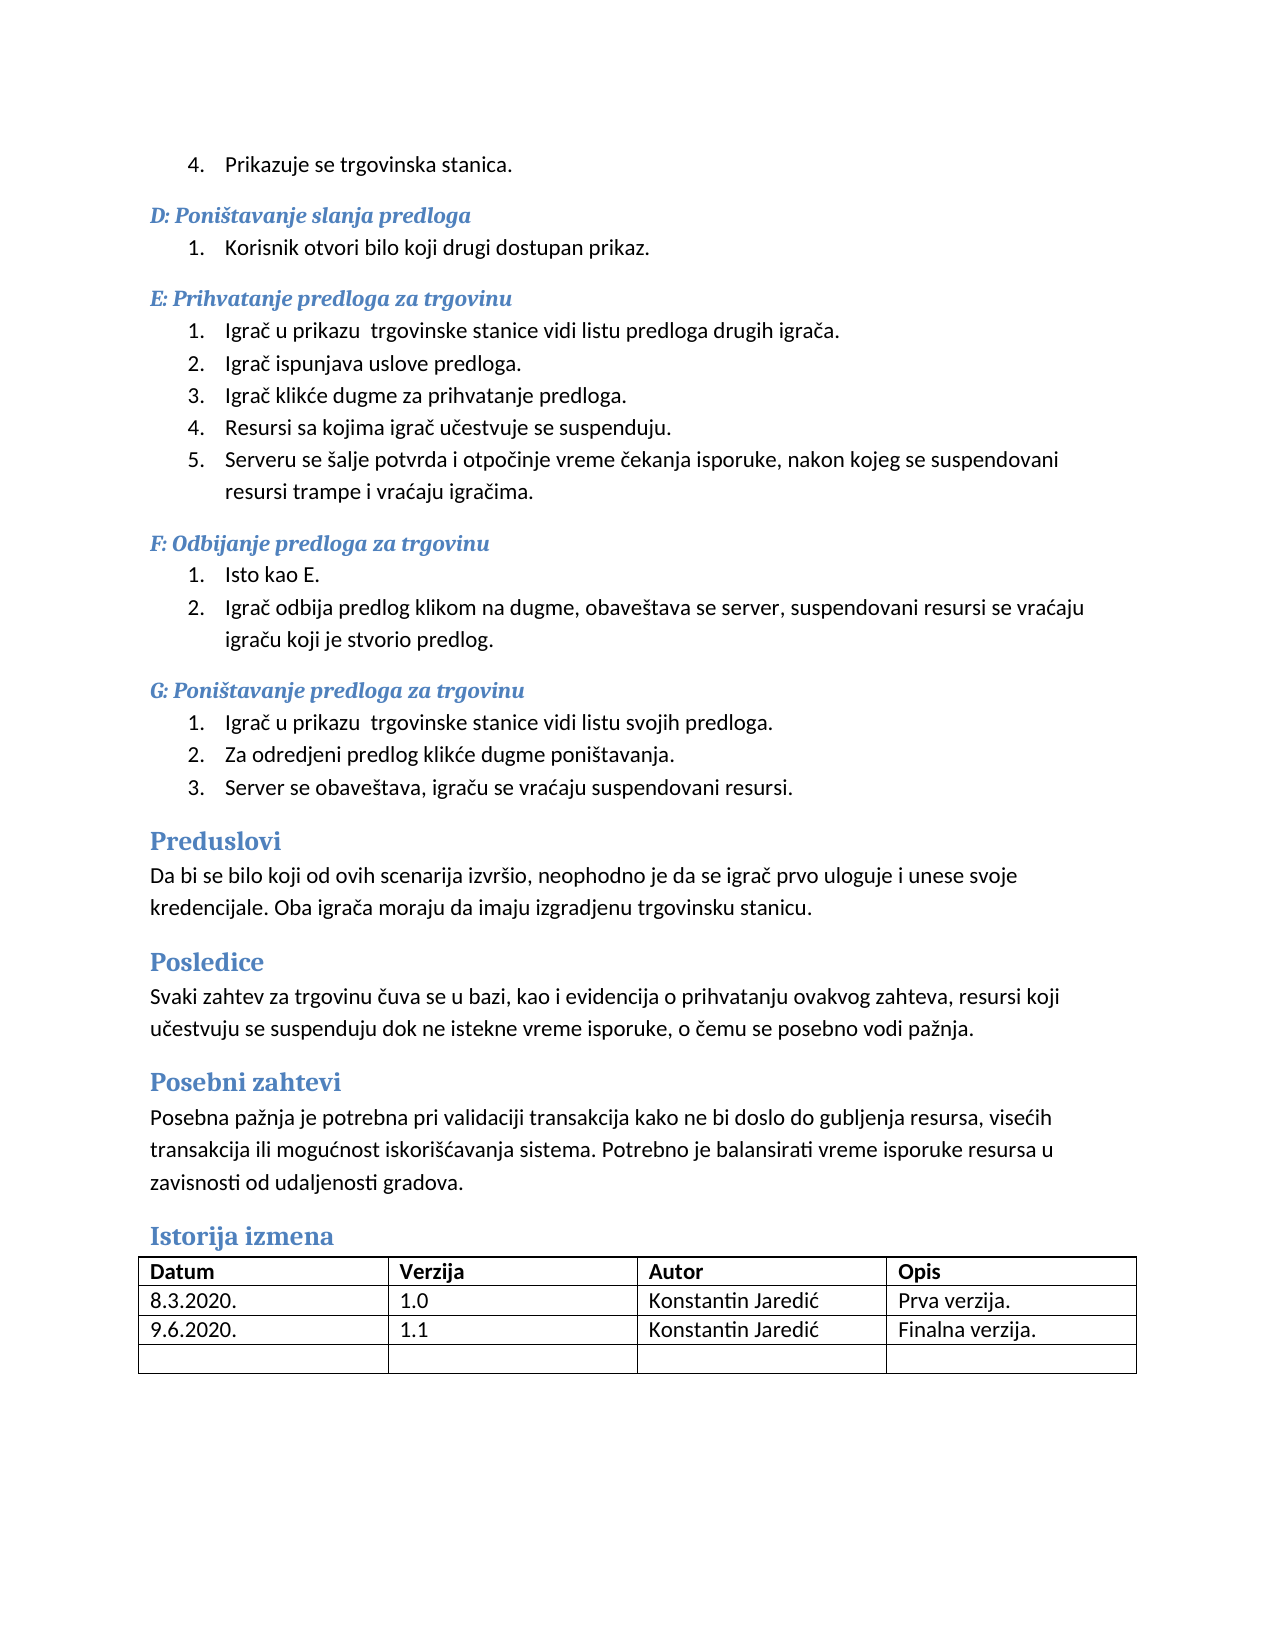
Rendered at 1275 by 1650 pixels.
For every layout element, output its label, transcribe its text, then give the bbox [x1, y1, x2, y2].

list Igrač u prikazu trgovinske stanice vidi listu svojih predloga. [187, 708, 1125, 736]
text Da bi se bilo koji od ovih scenarija izvršio, neophodno je da se igrač prvo uloguje i unese svoje kredencijale. Oba igrača moraju da imaju izgradjenu trgovinsku stanicu. [150, 861, 1125, 922]
table_header Datum [139, 1258, 388, 1285]
table_header Autor [638, 1258, 886, 1285]
subtitle E: Prihvatanje predloga za trgovinu [150, 286, 1125, 313]
table_cell 1.1 [389, 1316, 637, 1343]
subtitle F: Odbijanje predloga za trgovinu [150, 530, 1125, 557]
table_cell [389, 1345, 637, 1373]
subtitle Posebni zahtevi [150, 1067, 1125, 1099]
list Igrač odbija predlog klikom na dugme, obaveštava se server, suspendovani resursi se vraćaju igraču koji je stvorio predlog. [187, 593, 1125, 653]
list Resursi sa kojima igrač učestvuje se suspenduju. [187, 413, 1125, 441]
table_cell Finalna verzija. [887, 1316, 1136, 1343]
table_cell 1.0 [389, 1286, 637, 1314]
list Igrač klikće dugme za prihvatanje predloga. [187, 381, 1125, 409]
table_header Opis [887, 1258, 1136, 1285]
list Igrač u prikazu trgovinske stanice vidi listu predloga drugih igrača. [187, 316, 1125, 344]
subtitle Posledice [150, 947, 1125, 978]
list Igrač ispunjava uslove predloga. [187, 349, 1125, 377]
table_cell 8.3.2020. [139, 1286, 388, 1314]
subtitle Istorija izmena [150, 1221, 1125, 1252]
table_cell [139, 1345, 388, 1373]
text Svaki zahtev za trgovinu čuva se u bazi, kao i evidencija o prihvatanju ovakvog zahteva, resursi koji učestvuju se suspenduju dok ne istekne vreme isporuke, o čemu se posebno vodi pažnja. [150, 982, 1125, 1042]
table_cell [887, 1345, 1136, 1373]
list Server se obaveštava, igraču se vraćaju suspendovani resursi. [187, 773, 1125, 801]
list Korisnik otvori bilo koji drugi dostupan prikaz. [187, 233, 1125, 261]
subtitle D: Poništavanje slanja predloga [150, 203, 1125, 229]
list Serveru se šalje potvrda i otpočinje vreme čekanja isporuke, nakon kojeg se suspendovani resursi trampe i vraćaju igračima. [187, 445, 1125, 505]
list Isto kao E. [187, 561, 1125, 589]
table_cell Konstantin Jaredić [638, 1286, 886, 1314]
table_cell 9.6.2020. [139, 1316, 388, 1343]
list Prikazuje se trgovinska stanica. [187, 150, 1125, 178]
list Za odredjeni predlog klikće dugme poništavanja. [187, 740, 1125, 768]
text Posebna pažnja je potrebna pri validaciji transakcija kako ne bi doslo do gubljenja resursa, visećih transakcija ili mogućnost iskorišćavanja sistema. Potrebno je balansirati vreme isporuke resursa u zavisnosti od udaljenosti gradova. [150, 1103, 1125, 1196]
subtitle Preduslovi [150, 826, 1125, 857]
table_cell Konstantin Jaredić [638, 1316, 886, 1343]
subtitle G: Poništavanje predloga za trgovinu [150, 678, 1125, 704]
table_cell [638, 1345, 886, 1373]
table_header Verzija [389, 1258, 637, 1285]
table_cell Prva verzija. [887, 1286, 1136, 1314]
